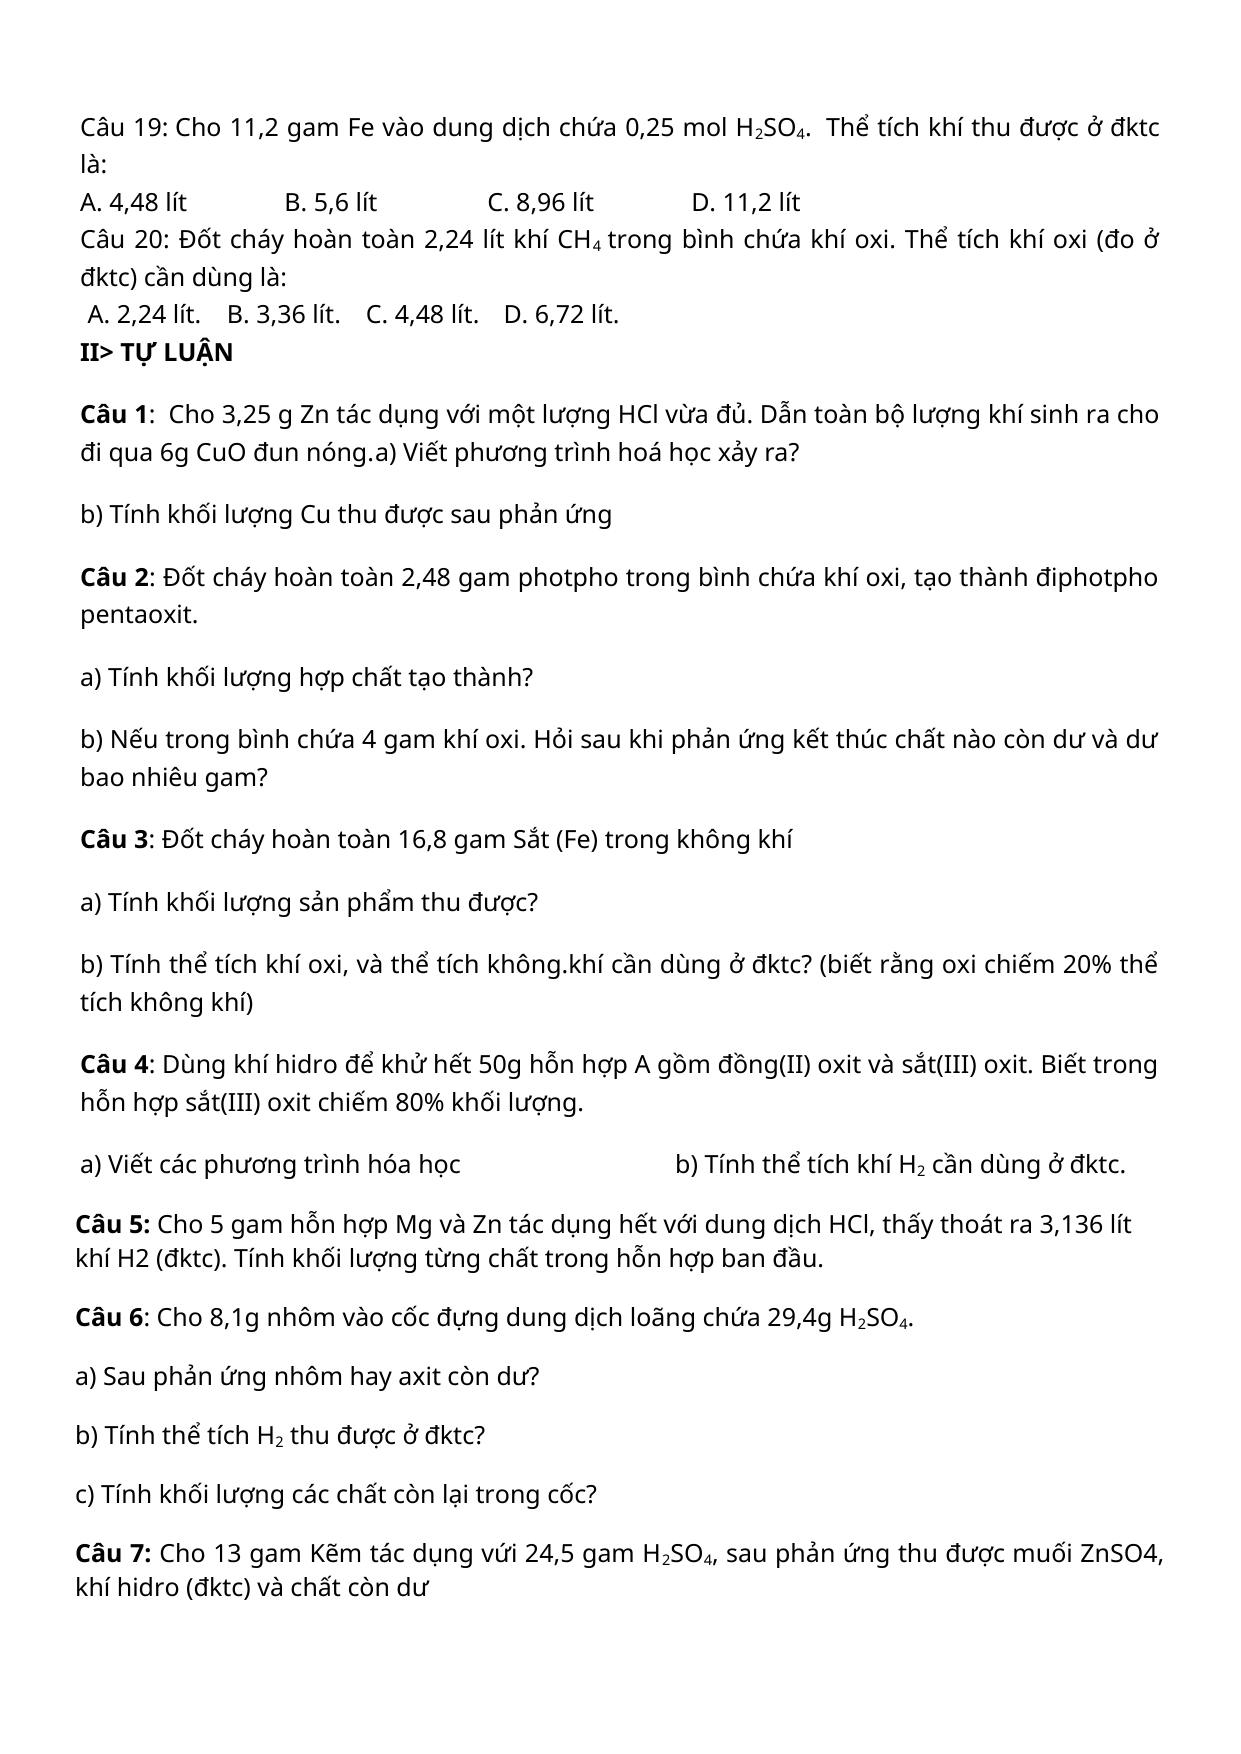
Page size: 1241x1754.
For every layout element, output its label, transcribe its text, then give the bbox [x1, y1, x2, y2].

table_header C. 4,48 lít. [353, 294, 492, 331]
text Câu 3: Đốt cháy hoàn toàn 16,8 gam Sắt (Fe) trong không khí [80, 819, 1160, 856]
text Câu 4: Dùng khí hidro để khử hết 50g hỗn hợp A gồm đồng(II) oxit và sắt(III) oxit. Biết trong hỗn hợp sắt(III) oxit chiếm 80% khối lượng. [80, 1044, 1160, 1119]
text Câu 20: Đốt cháy hoàn toàn 2,24 lít khí CH4 trong bình chứa khí oxi. Thể tích khí oxi (đo ở đktc) cần dùng là: [80, 219, 1160, 294]
text a) Sau phản ứng nhôm hay axit còn dư? [75, 1358, 1165, 1392]
table_header B. 3,36 lít. [214, 294, 353, 331]
text Câu 1: Cho 3,25 g Zn tác dụng với một lượng HCl vừa đủ. Dẫn toàn bộ lượng khí sinh ra cho đi qua 6g CuO đun nóng. a) Viết phương trình hoá học xảy ra? [80, 394, 1160, 469]
text a) Viết các phương trình hóa học b) Tính thể tích khí H2 cần dùng ở đktc. [80, 1144, 1160, 1181]
text b) Tính thể tích khí oxi, và thể tích không.khí cần dùng ở đktc? (biết rằng oxi chiếm 20% thể tích không khí) [80, 944, 1160, 1019]
text Câu 6: Cho 8,1g nhôm vào cốc đựng dung dịch loãng chứa 29,4g H2SO4. [75, 1299, 1165, 1333]
text A. 4,48 lít B. 5,6 lít C. 8,96 lít D. 11,2 lít [80, 181, 1160, 219]
text Câu 5: Cho 5 gam hỗn hợp Mg và Zn tác dụng hết với dung dịch HCl, thấy thoát ra 3,136 lít khí H2 (đktc). Tính khối lượng từng chất trong hỗn hợp ban đầu. [824, 1206, 1165, 1274]
text Câu 19: Cho 11,2 gam Fe vào dung dịch chứa 0,25 mol H2SO4. Thể tích khí thu được ở đktc là: [80, 106, 1160, 181]
table_header D. 6,72 lít. [492, 294, 631, 331]
text c) Tính khối lượng các chất còn lại trong cốc? [75, 1477, 1165, 1511]
table_header A. 2,24 lít. [75, 294, 214, 331]
text II> TỰ LUẬN [80, 331, 1160, 369]
text b) Nếu trong bình chứa 4 gam khí oxi. Hỏi sau khi phản ứng kết thúc chất nào còn dư và dư bao nhiêu gam? [80, 756, 1160, 794]
text Câu 7: Cho 13 gam Kẽm tác dụng vứi 24,5 gam H2SO4, sau phản ứng thu được muối ZnSO4, khí hidro (đktc) và chất còn dư [75, 1536, 1165, 1604]
text a) Tính khối lượng hợp chất tạo thành? [80, 656, 1160, 694]
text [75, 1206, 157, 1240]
text a) Tính khối lượng sản phẩm thu được? [80, 881, 1160, 919]
text b) Tính khối lượng Cu thu được sau phản ứng [80, 494, 1160, 531]
text Câu 2: Đốt cháy hoàn toàn 2,48 gam photpho trong bình chứa khí oxi, tạo thành điphotpho pentaoxit. [80, 556, 1160, 631]
text b) Tính thể tích H2 thu được ở đktc? [75, 1417, 1165, 1452]
